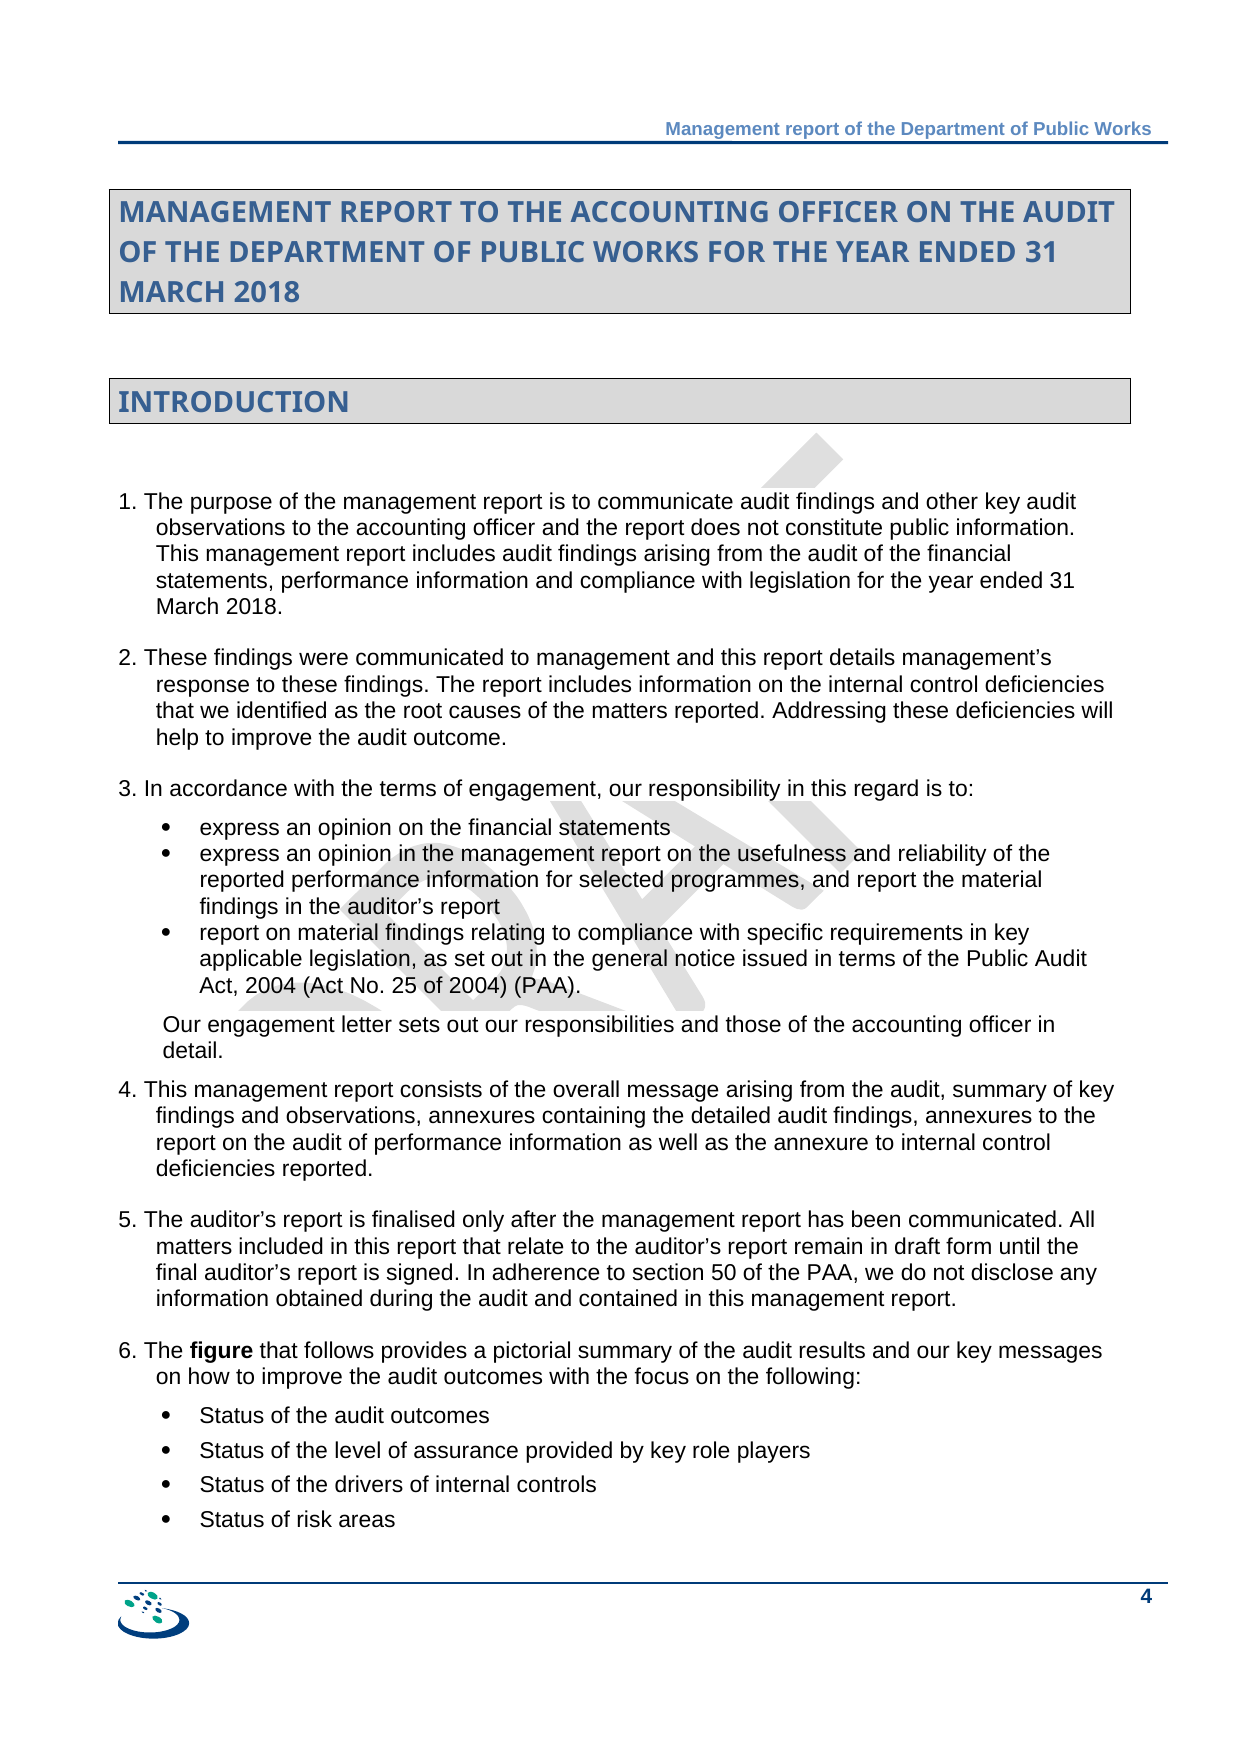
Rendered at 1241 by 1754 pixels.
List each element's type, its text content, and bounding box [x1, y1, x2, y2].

list Status of the audit outcomes [162, 1402, 1122, 1428]
text MANAGEMENT REPORT TO THE ACCOUNTING OFFICER ON THE AUDIT OF THE DEPARTMENT OF PUBLIC WORKS FOR THE YEAR ENDED 31 MARCH 2018 [110, 190, 1130, 313]
list In accordance with the terms of engagement, our responsibility in this regard is to: [118, 775, 1122, 801]
list express an opinion in the management report on the usefulness and reliability of the reported performance information for selected programmes, and report the material findings in the auditor’s report [162, 840, 1122, 919]
list Status of the level of assurance provided by key role players [162, 1437, 1122, 1463]
list The purpose of the management report is to communicate audit findings and other key audit observations to the accounting officer and the report does not constitute public information. This management report includes audit findings arising from the audit of the financial statements, performance information and compliance with legislation for the year ended 31 March 2018. [118, 488, 1122, 619]
list The figure that follows provides a pictorial summary of the audit results and our key messages on how to improve the audit outcomes with the focus on the following: [118, 1337, 1122, 1389]
list Status of the drivers of internal controls [162, 1471, 1122, 1498]
list report on material findings relating to compliance with specific requirements in key applicable legislation, as set out in the general notice issued in terms of the Public Audit Act, 2004 (Act No. 25 of 2004) (PAA). [162, 919, 1122, 998]
text Our engagement letter sets out our responsibilities and those of the accounting officer in detail. [162, 1011, 1122, 1063]
list express an opinion on the financial statements [162, 814, 1122, 840]
text INTRODUCTION [110, 379, 1130, 423]
list The auditor’s report is finalised only after the management report has been communicated. All matters included in this report that relate to the auditor’s report remain in draft form until the final auditor’s report is signed. In adherence to section 50 of the PAA, we do not disclose any information obtained during the audit and contained in this management report. [118, 1206, 1122, 1312]
list This management report consists of the overall message arising from the audit, summary of key findings and observations, annexures containing the detailed audit findings, annexures to the report on the audit of performance information as well as the annexure to internal control deficiencies reported. [118, 1076, 1122, 1181]
list Status of risk areas [162, 1506, 1122, 1532]
list These findings were communicated to management and this report details management’s response to these findings. The report includes information on the internal control deficiencies that we identified as the root causes of the matters reported. Addressing these deficiencies will help to improve the audit outcome. [118, 644, 1122, 750]
